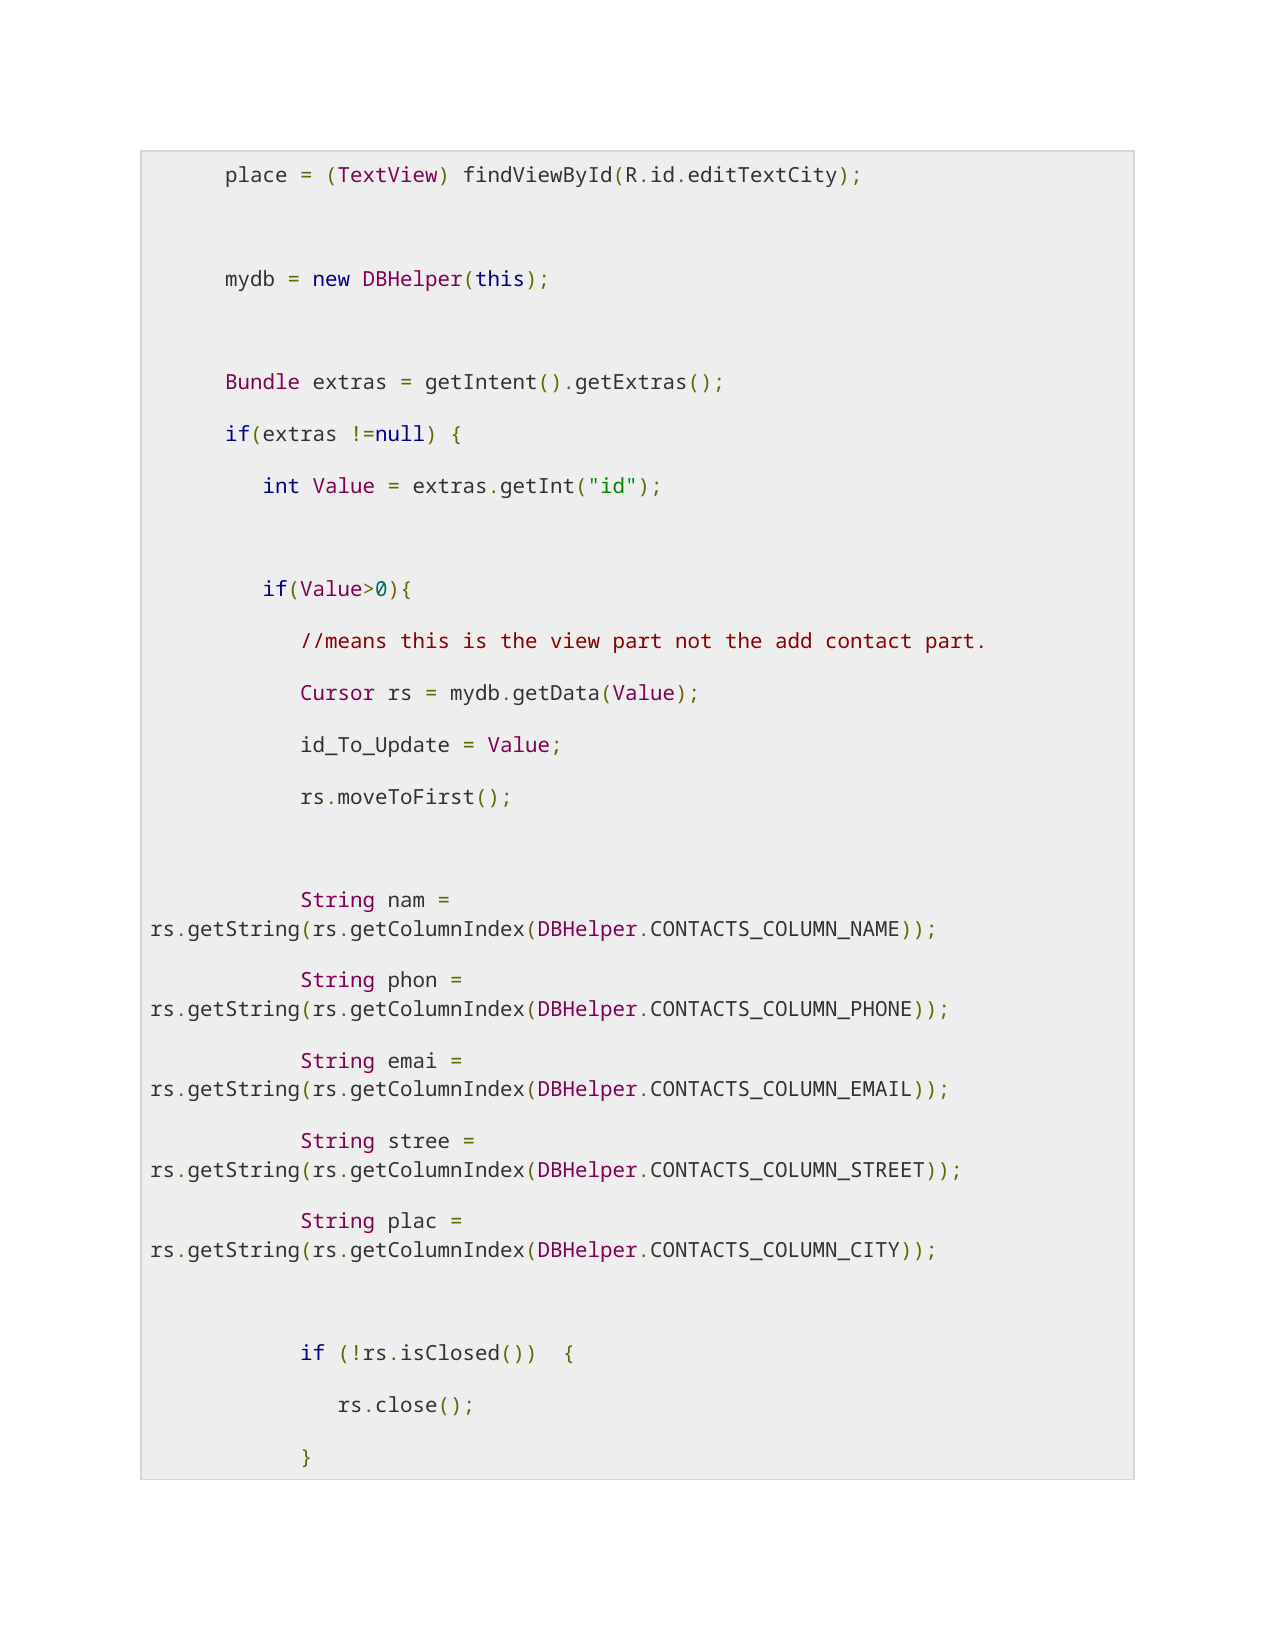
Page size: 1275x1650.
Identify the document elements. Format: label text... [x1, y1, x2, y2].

text String plac = rs.getString(rs.getColumnIndex(DBHelper.CONTACTS_COLUMN_CITY)); [142, 1197, 1133, 1263]
text int Value = extras.getInt("id"); [142, 461, 1133, 499]
text String nam = rs.getString(rs.getColumnIndex(DBHelper.CONTACTS_COLUMN_NAME)); [142, 875, 1133, 942]
text //means this is the view part not the add contact part. [142, 616, 1133, 655]
text if(extras !=null) { [142, 409, 1133, 448]
text rs.moveToFirst(); [142, 772, 1133, 810]
text if(Value>0){ [142, 564, 1133, 603]
text String phon = rs.getString(rs.getColumnIndex(DBHelper.CONTACTS_COLUMN_PHONE)); [142, 956, 1133, 1022]
text Cursor rs = mydb.getData(Value); [142, 668, 1133, 707]
text String emai = rs.getString(rs.getColumnIndex(DBHelper.CONTACTS_COLUMN_EMAIL)); [142, 1036, 1133, 1103]
text mydb = new DBHelper(this); [142, 254, 1133, 292]
text place = (TextView) findViewById(R.id.editTextCity); [142, 152, 1133, 188]
text id_To_Update = Value; [142, 720, 1133, 758]
text rs.close(); [142, 1380, 1133, 1419]
text String stree = rs.getString(rs.getColumnIndex(DBHelper.CONTACTS_COLUMN_STREET)); [142, 1116, 1133, 1183]
text if (!rs.isClosed()) { [142, 1328, 1133, 1367]
text } [142, 1432, 1133, 1479]
text Bundle extras = getIntent().getExtras(); [142, 357, 1133, 396]
